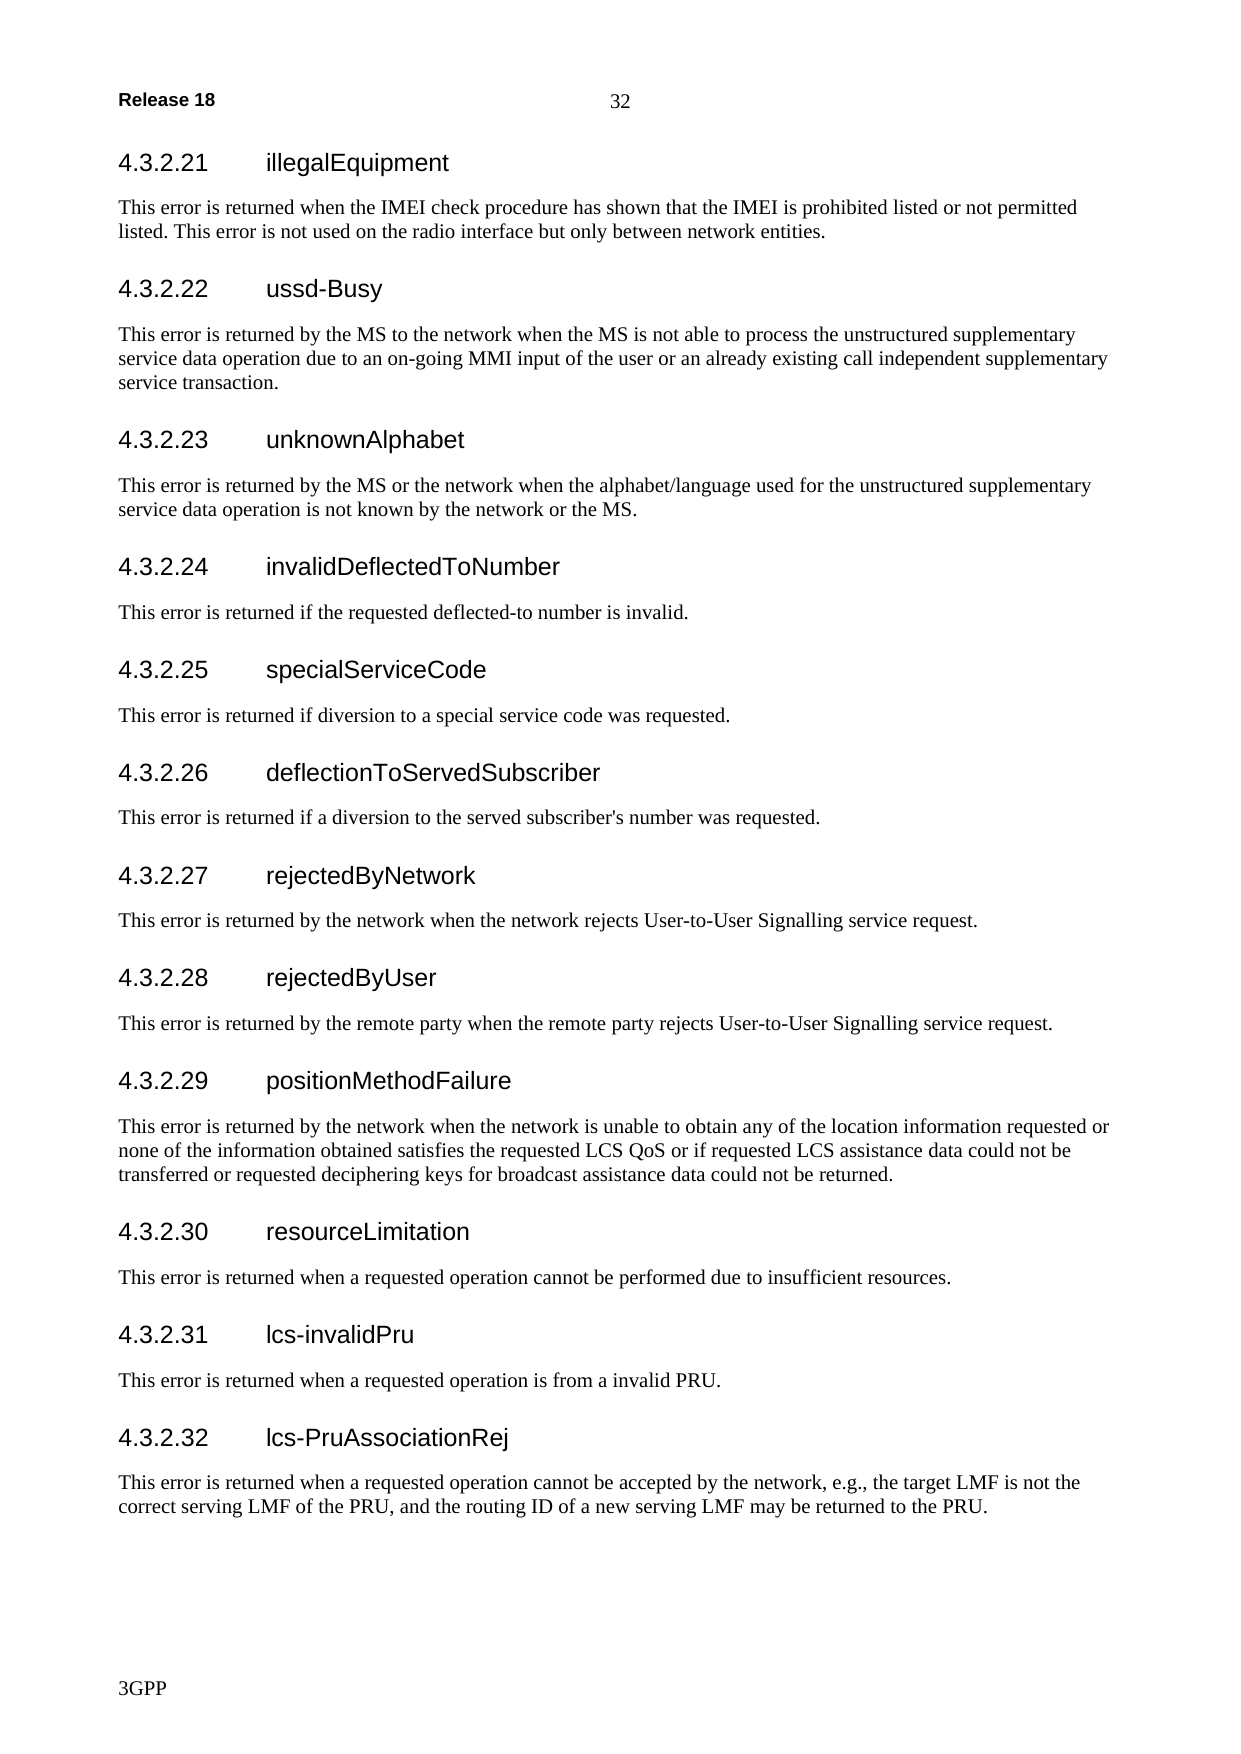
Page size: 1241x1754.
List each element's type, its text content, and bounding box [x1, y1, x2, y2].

subtitle 4.3.2.27 rejectedByNetwork [118, 861, 1122, 889]
subtitle 4.3.2.23 unknownAlphabet [118, 425, 1122, 454]
text This error is returned by the network when the network is unable to obtain any of the location information requested or none of the information obtained satisfies the requested LCS QoS or if requested LCS assistance data could not be transferred or requested deciphering keys for broadcast assistance data could not be returned. [118, 1114, 1122, 1186]
subtitle 4.3.2.28 rejectedByUser [118, 963, 1122, 992]
text This error is returned if the requested deflected-to number is invalid. [118, 600, 1122, 624]
subtitle 4.3.2.24 invalidDeflectedToNumber [118, 552, 1122, 581]
subtitle 4.3.2.29 positionMethodFailure [118, 1066, 1122, 1095]
text This error is returned by the remote party when the remote party rejects User-to-User Signalling service request. [118, 1011, 1122, 1035]
subtitle 4.3.2.30 resourceLimitation [118, 1217, 1122, 1246]
subtitle 4.3.2.22 ussd-Busy [118, 274, 1122, 303]
text This error is returned if a diversion to the served subscriber's number was requested. [118, 805, 1122, 829]
subtitle 4.3.2.32 lcs-PruAssociationRej [118, 1423, 1122, 1452]
subtitle 4.3.2.25 specialServiceCode [118, 655, 1122, 684]
text This error is returned when the IMEI check procedure has shown that the IMEI is prohibited listed or not permitted listed. This error is not used on the radio interface but only between network entities. [118, 195, 1122, 243]
text This error is returned when a requested operation cannot be performed due to insufficient resources. [118, 1265, 1122, 1289]
text This error is returned by the MS to the network when the MS is not able to process the unstructured supplementary service data operation due to an on-going MMI input of the user or an already existing call independent supplementary service transaction. [118, 322, 1122, 394]
text This error is returned when a requested operation cannot be accepted by the network, e.g., the target LMF is not the correct serving LMF of the PRU, and the routing ID of a new serving LMF may be returned to the PRU. [118, 1470, 1122, 1518]
subtitle 4.3.2.21 illegalEquipment [118, 147, 1122, 176]
subtitle 4.3.2.31 lcs-invalidPru [118, 1320, 1122, 1349]
text This error is returned when a requested operation is from a invalid PRU. [118, 1367, 1122, 1392]
text This error is returned by the network when the network rejects User-to-User Signalling service request. [118, 908, 1122, 932]
subtitle 4.3.2.26 deflectionToServedSubscriber [118, 758, 1122, 787]
text This error is returned if diversion to a special service code was requested. [118, 702, 1122, 727]
text This error is returned by the MS or the network when the alphabet/language used for the unstructured supplementary service data operation is not known by the network or the MS. [118, 473, 1122, 521]
